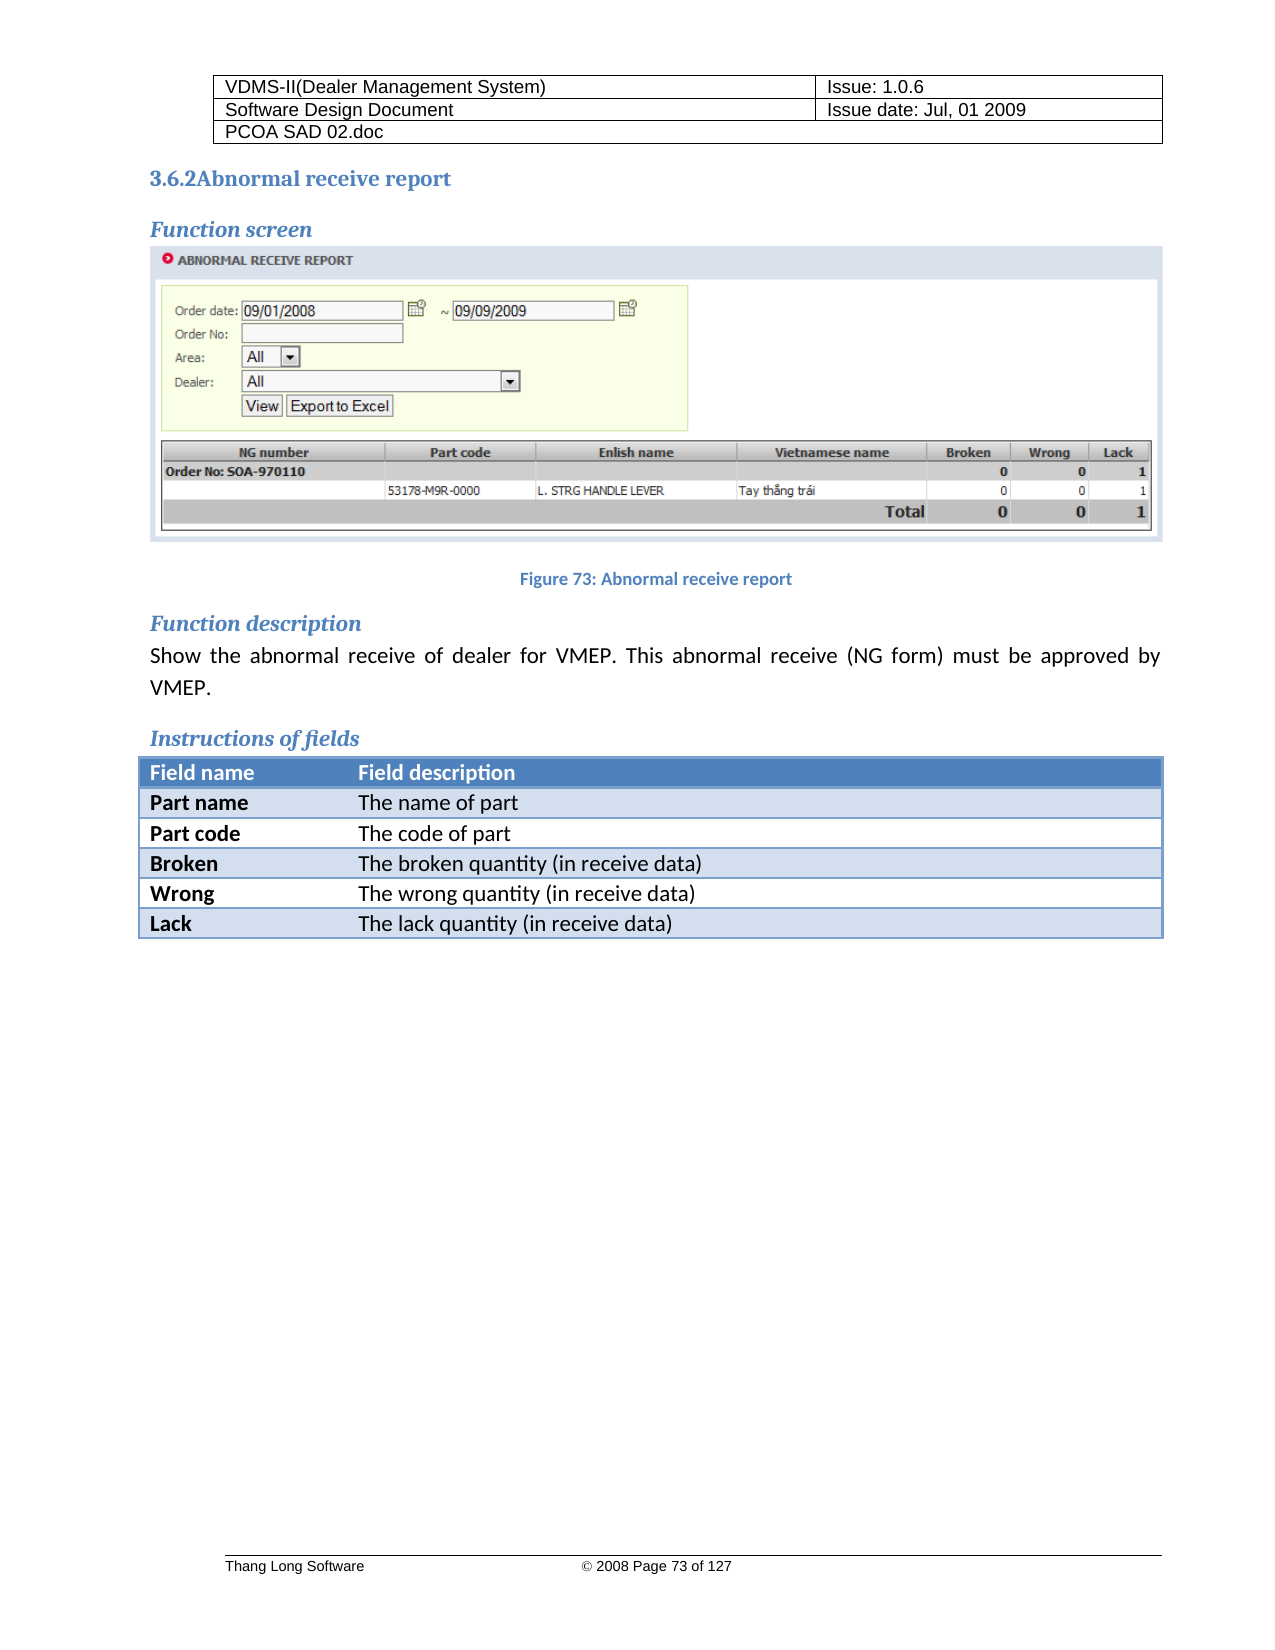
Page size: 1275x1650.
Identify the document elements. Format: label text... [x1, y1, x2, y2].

table_cell The code of part [347, 819, 1161, 847]
table_cell Wrong [140, 879, 347, 907]
table_cell The wrong quantity (in receive data) [347, 879, 1161, 907]
table_header Field name [140, 759, 347, 786]
subtitle Abnormal receive report [150, 165, 1162, 192]
table_cell Broken [140, 849, 347, 877]
subtitle Function screen [150, 216, 1162, 243]
table_header Field description [347, 759, 1161, 786]
table_cell The name of part [347, 789, 1161, 817]
subtitle Instructions of fields [150, 726, 1162, 752]
text Figure 73: Abnormal receive report [150, 567, 1162, 590]
subtitle Function description [150, 611, 1162, 637]
picture [150, 246, 1163, 542]
table_cell Lack [140, 909, 347, 937]
table_cell The lack quantity (in receive data) [347, 909, 1161, 937]
table_cell Part name [140, 789, 347, 817]
table_cell The broken quantity (in receive data) [347, 849, 1161, 877]
text Show the abnormal receive of dealer for VMEP. This abnormal receive (NG form) must be approved by VMEP. [150, 641, 1162, 701]
table_cell Part code [140, 819, 347, 847]
